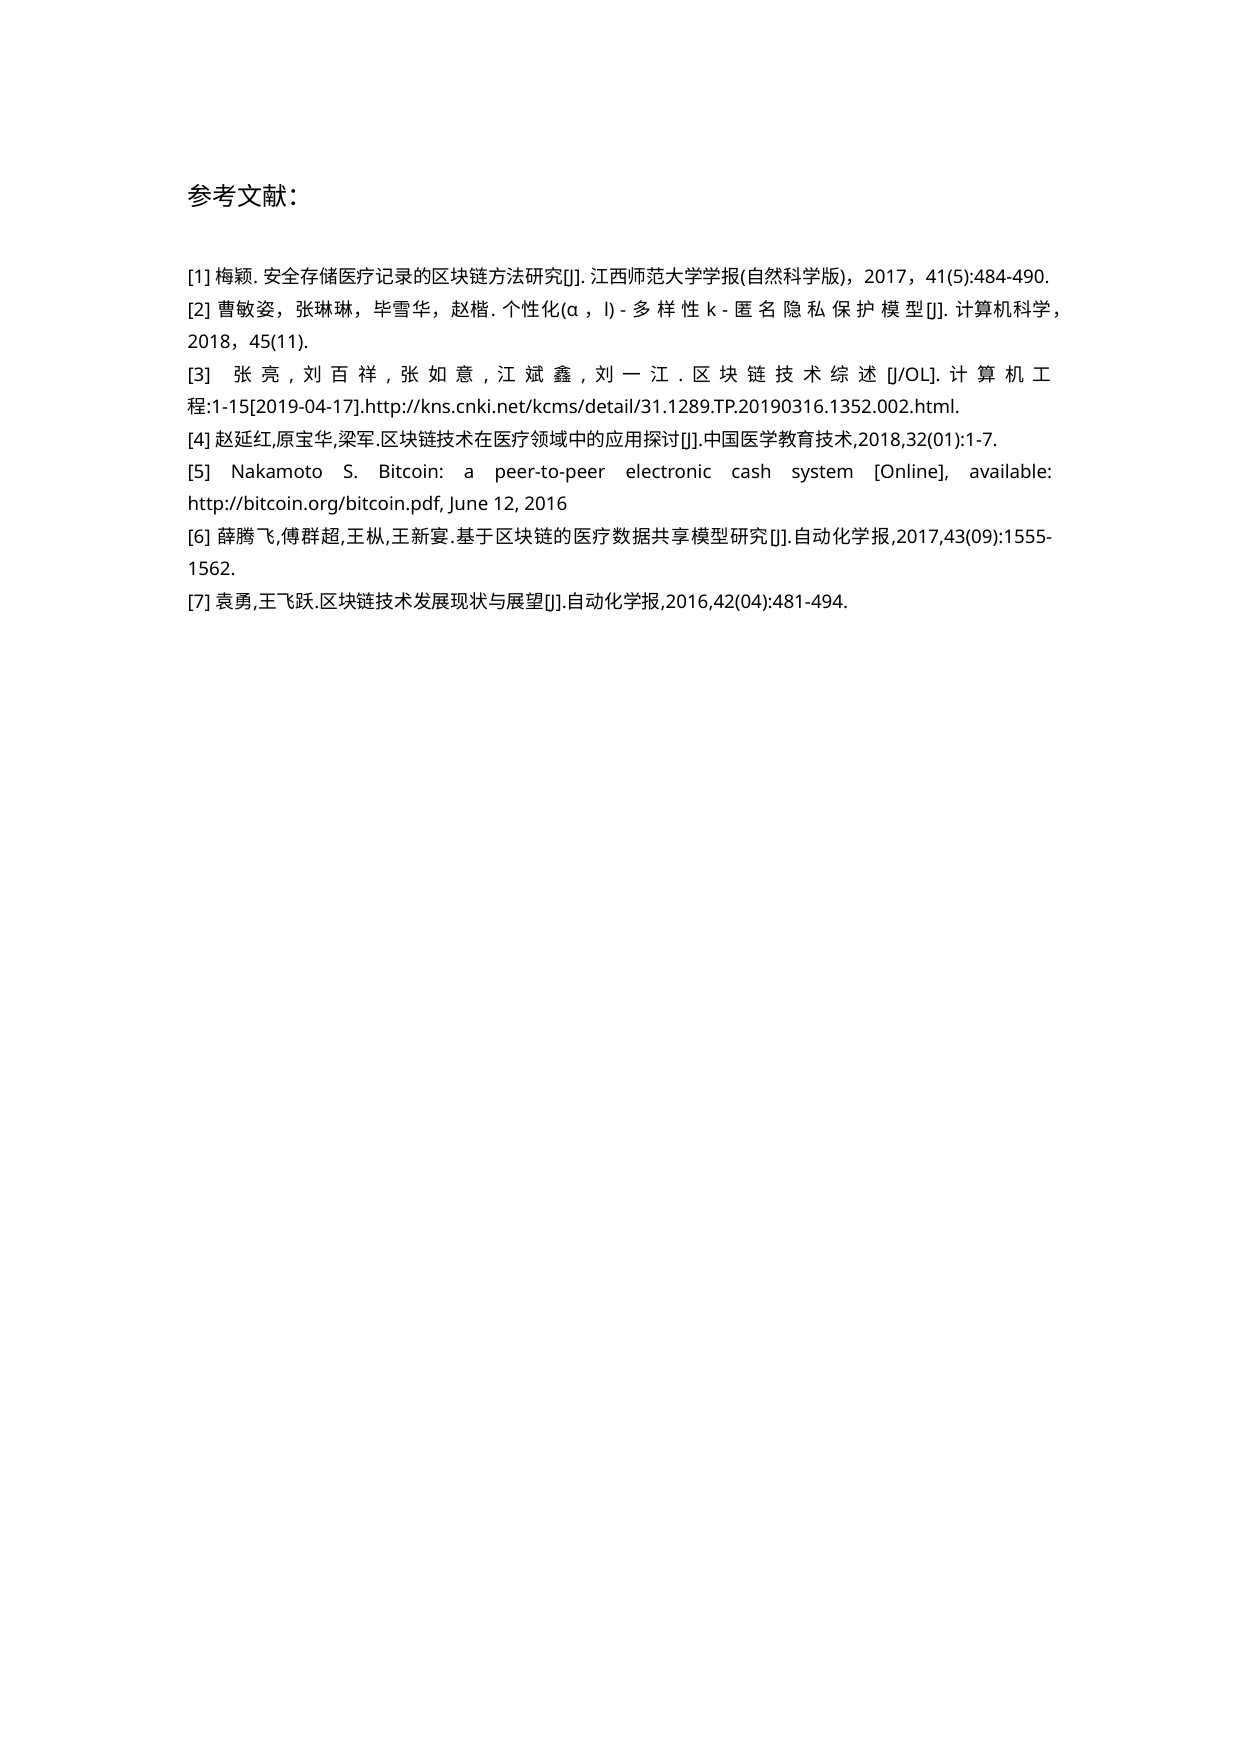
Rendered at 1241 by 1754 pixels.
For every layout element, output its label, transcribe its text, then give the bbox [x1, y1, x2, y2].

text [4] 赵延红,原宝华,梁军.区块链技术在医疗领域中的应用探讨[J].中国医学教育技术,2018,32(01):1-7. [187, 422, 1053, 454]
text [7] 袁勇,王飞跃.区块链技术发展现状与展望[J].自动化学报,2016,42(04):481-494. [187, 584, 1053, 617]
text [3] 张亮,刘百祥,张如意,江斌鑫,刘一江.区块链技术综述[J/OL].计算机工程:1-15[2019-04-17].http://kns.cnki.net/kcms/detail/31.1289.TP.20190316.1352.002.html. [187, 357, 1053, 422]
text 参考文献： [187, 162, 1053, 227]
text [2] 曹敏姿，张琳琳，毕雪华，赵楷. 个性化(α ，l) - 多 样 性 k - 匿 名 隐 私 保 护 模 型[J]. 计算机科学，2018，45(11). [187, 292, 1053, 357]
text [1] 梅颖. 安全存储医疗记录的区块链方法研究[J]. 江西师范大学学报(自然科学版)，2017，41(5):484-490. [187, 259, 1053, 292]
text [5] Nakamoto S. Bitcoin: a peer-to-peer electronic cash system [Online], available: http://bitcoin.org/bitcoin.pdf, June 12, 2016 [187, 454, 1053, 519]
text [6] 薛腾飞,傅群超,王枞,王新宴.基于区块链的医疗数据共享模型研究[J].自动化学报,2017,43(09):1555-1562. [187, 519, 1053, 584]
